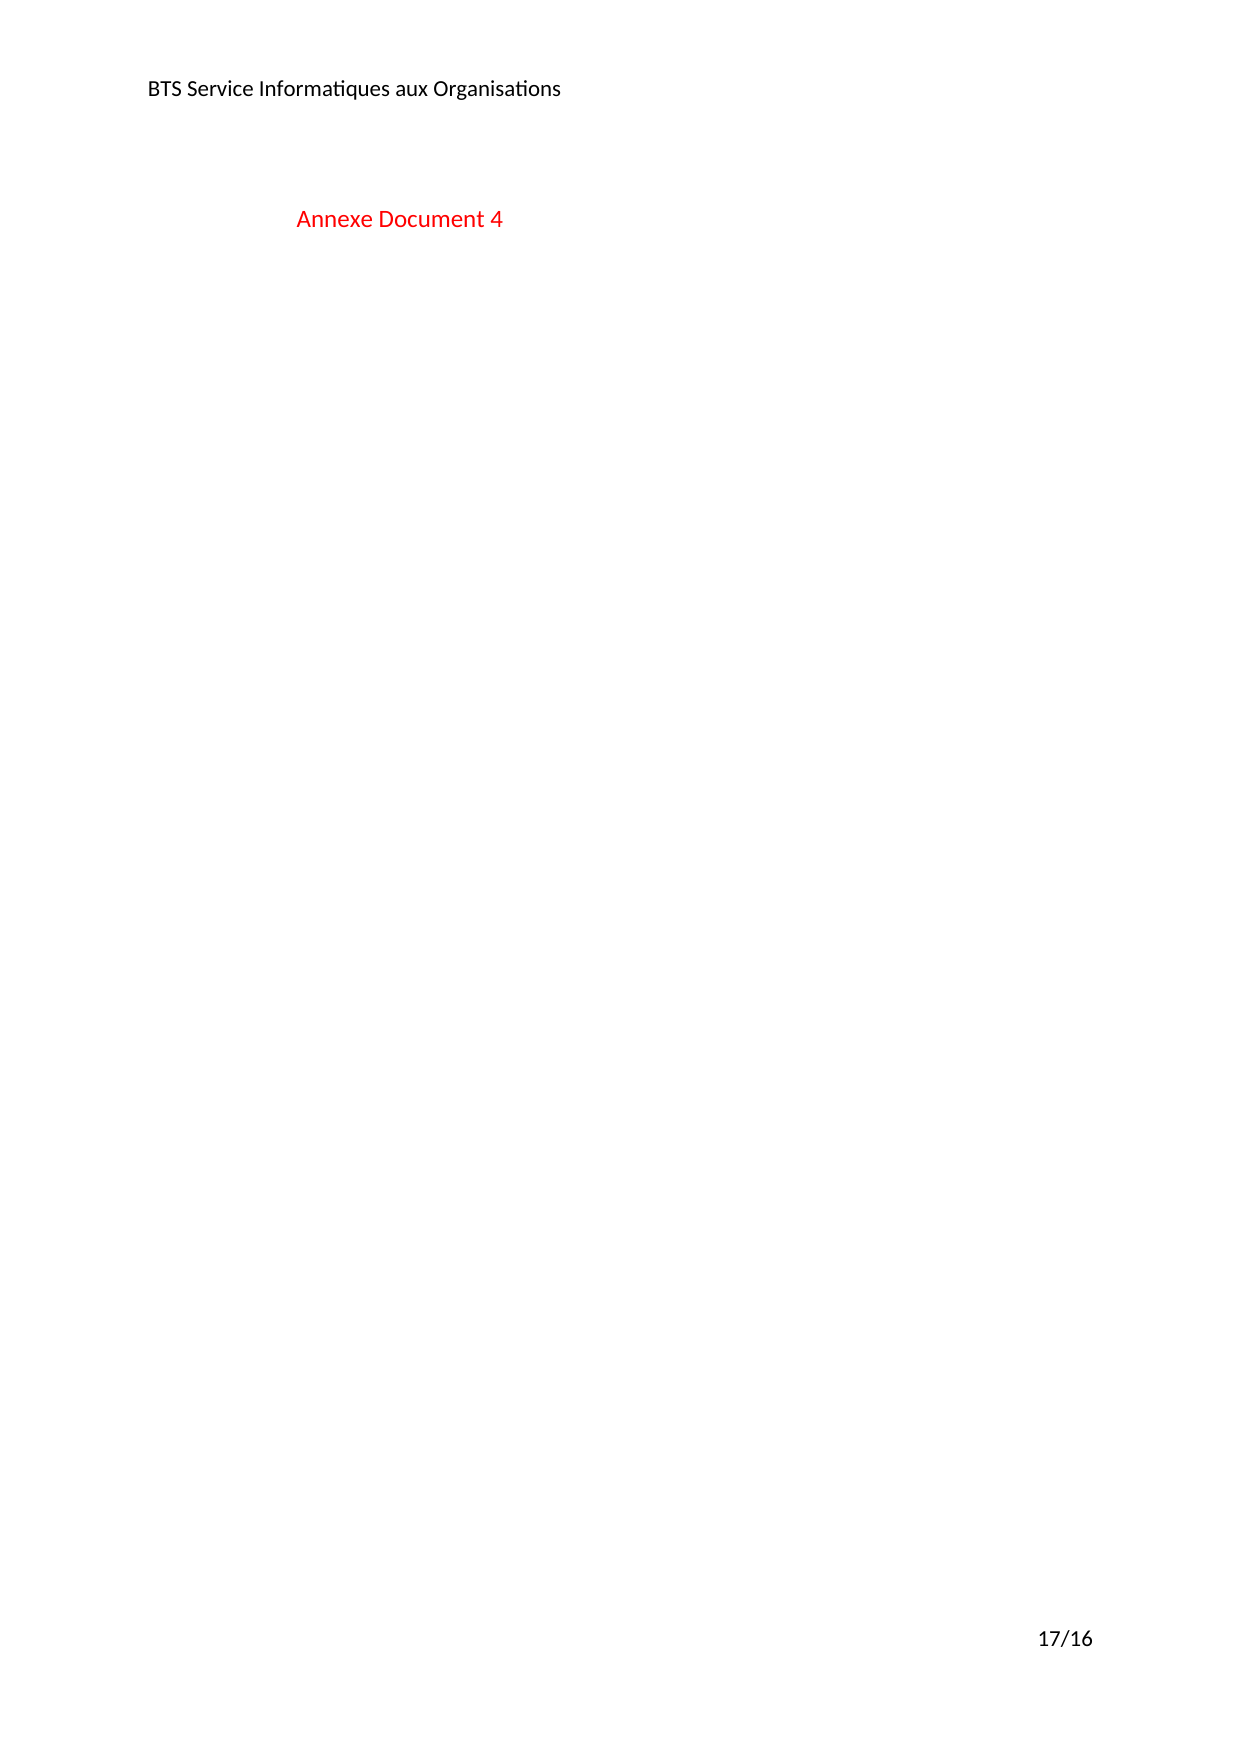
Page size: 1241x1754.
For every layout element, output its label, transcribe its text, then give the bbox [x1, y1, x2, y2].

list Annexe Document 4 [296, 203, 1093, 234]
